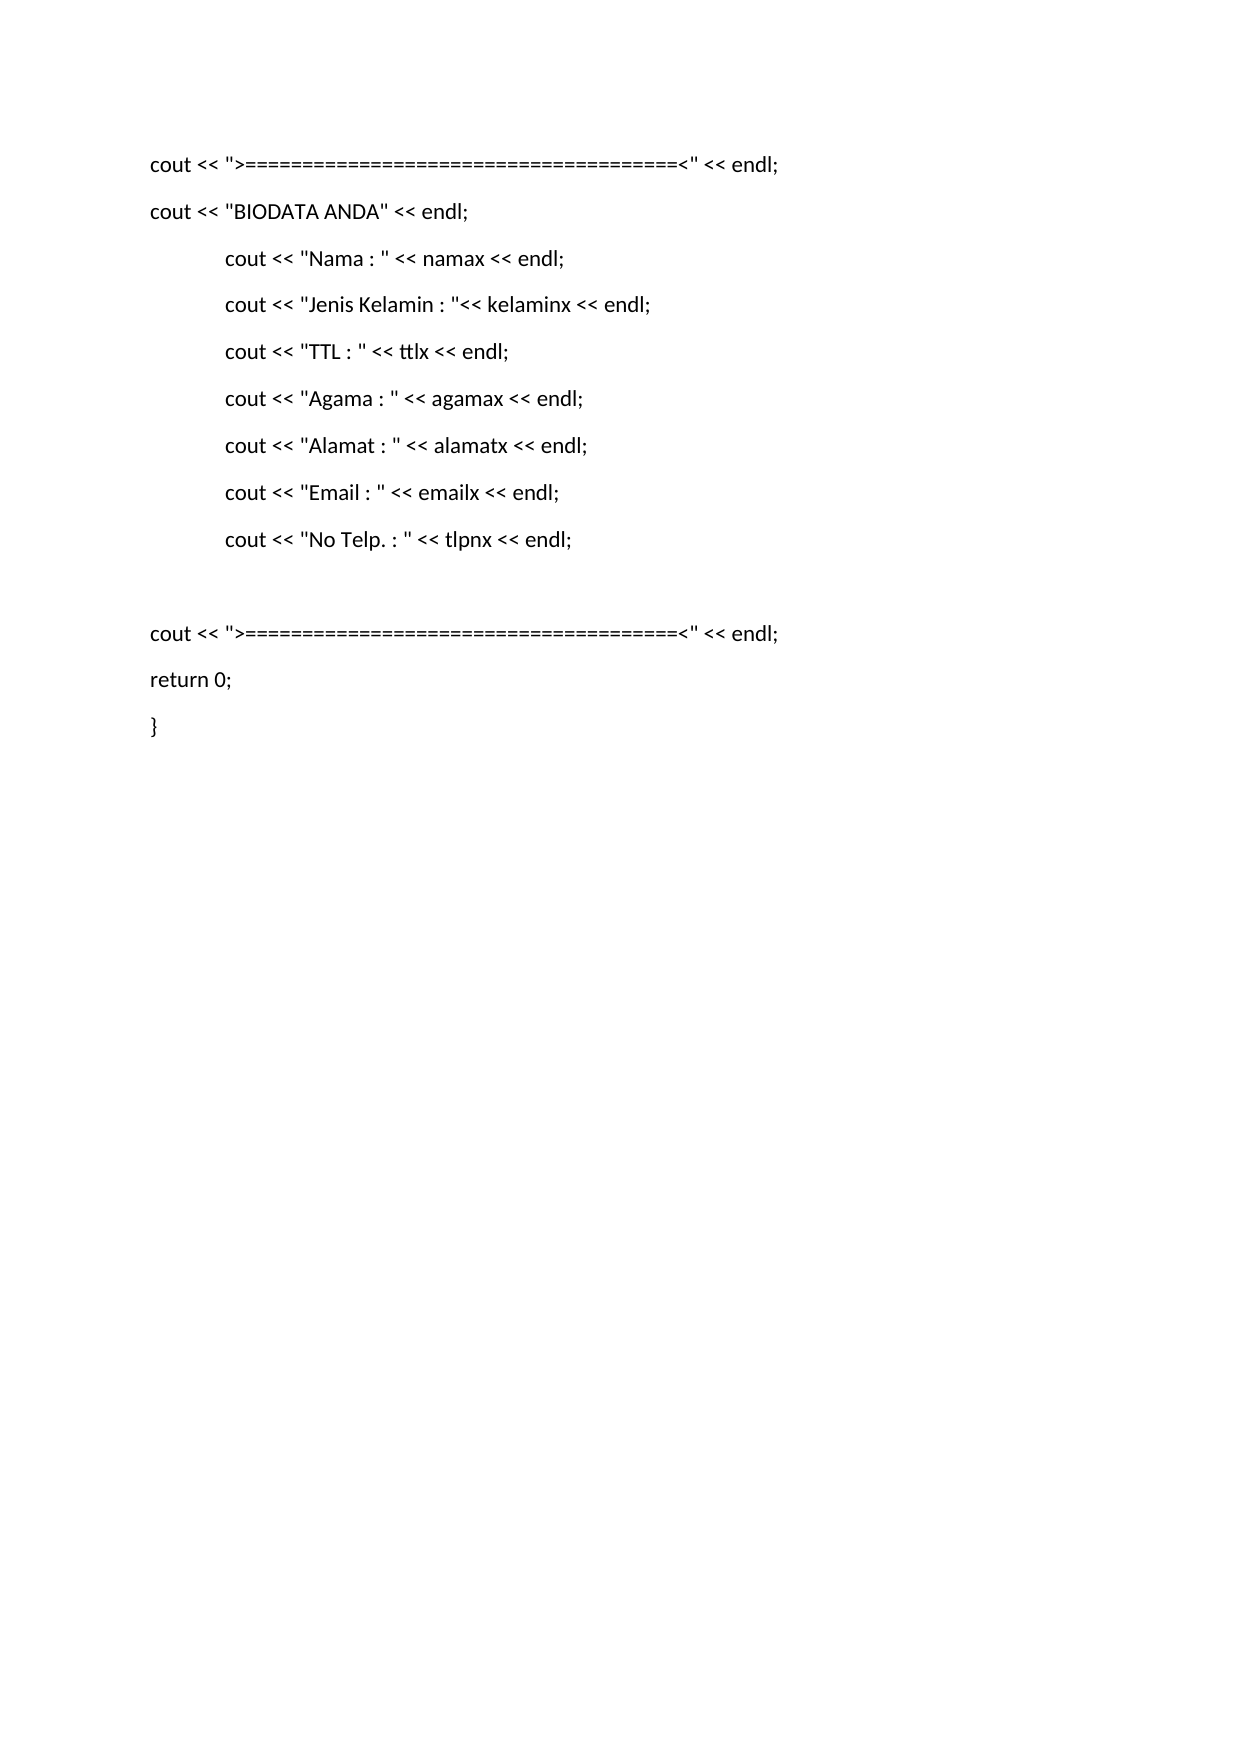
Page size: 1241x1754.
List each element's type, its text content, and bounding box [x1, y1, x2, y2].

text cout << "Agama : " << agamax << endl; [150, 384, 1090, 412]
text cout << "Email : " << emailx << endl; [150, 478, 1090, 506]
text cout << "TTL : " << ttlx << endl; [150, 337, 1090, 366]
text cout << "BIODATA ANDA" << endl; [150, 197, 1090, 225]
text } [150, 712, 1090, 741]
text cout << "Alamat : " << alamatx << endl; [150, 431, 1090, 459]
text return 0; [150, 666, 1090, 694]
text cout << "No Telp. : " << tlpnx << endl; [150, 525, 1090, 553]
text cout << "Nama : " << namax << endl; [150, 244, 1090, 272]
text cout << ">======================================<" << endl; [150, 619, 1090, 647]
text cout << "Jenis Kelamin : "<< kelaminx << endl; [150, 291, 1090, 319]
text cout << ">======================================<" << endl; [150, 150, 1090, 178]
